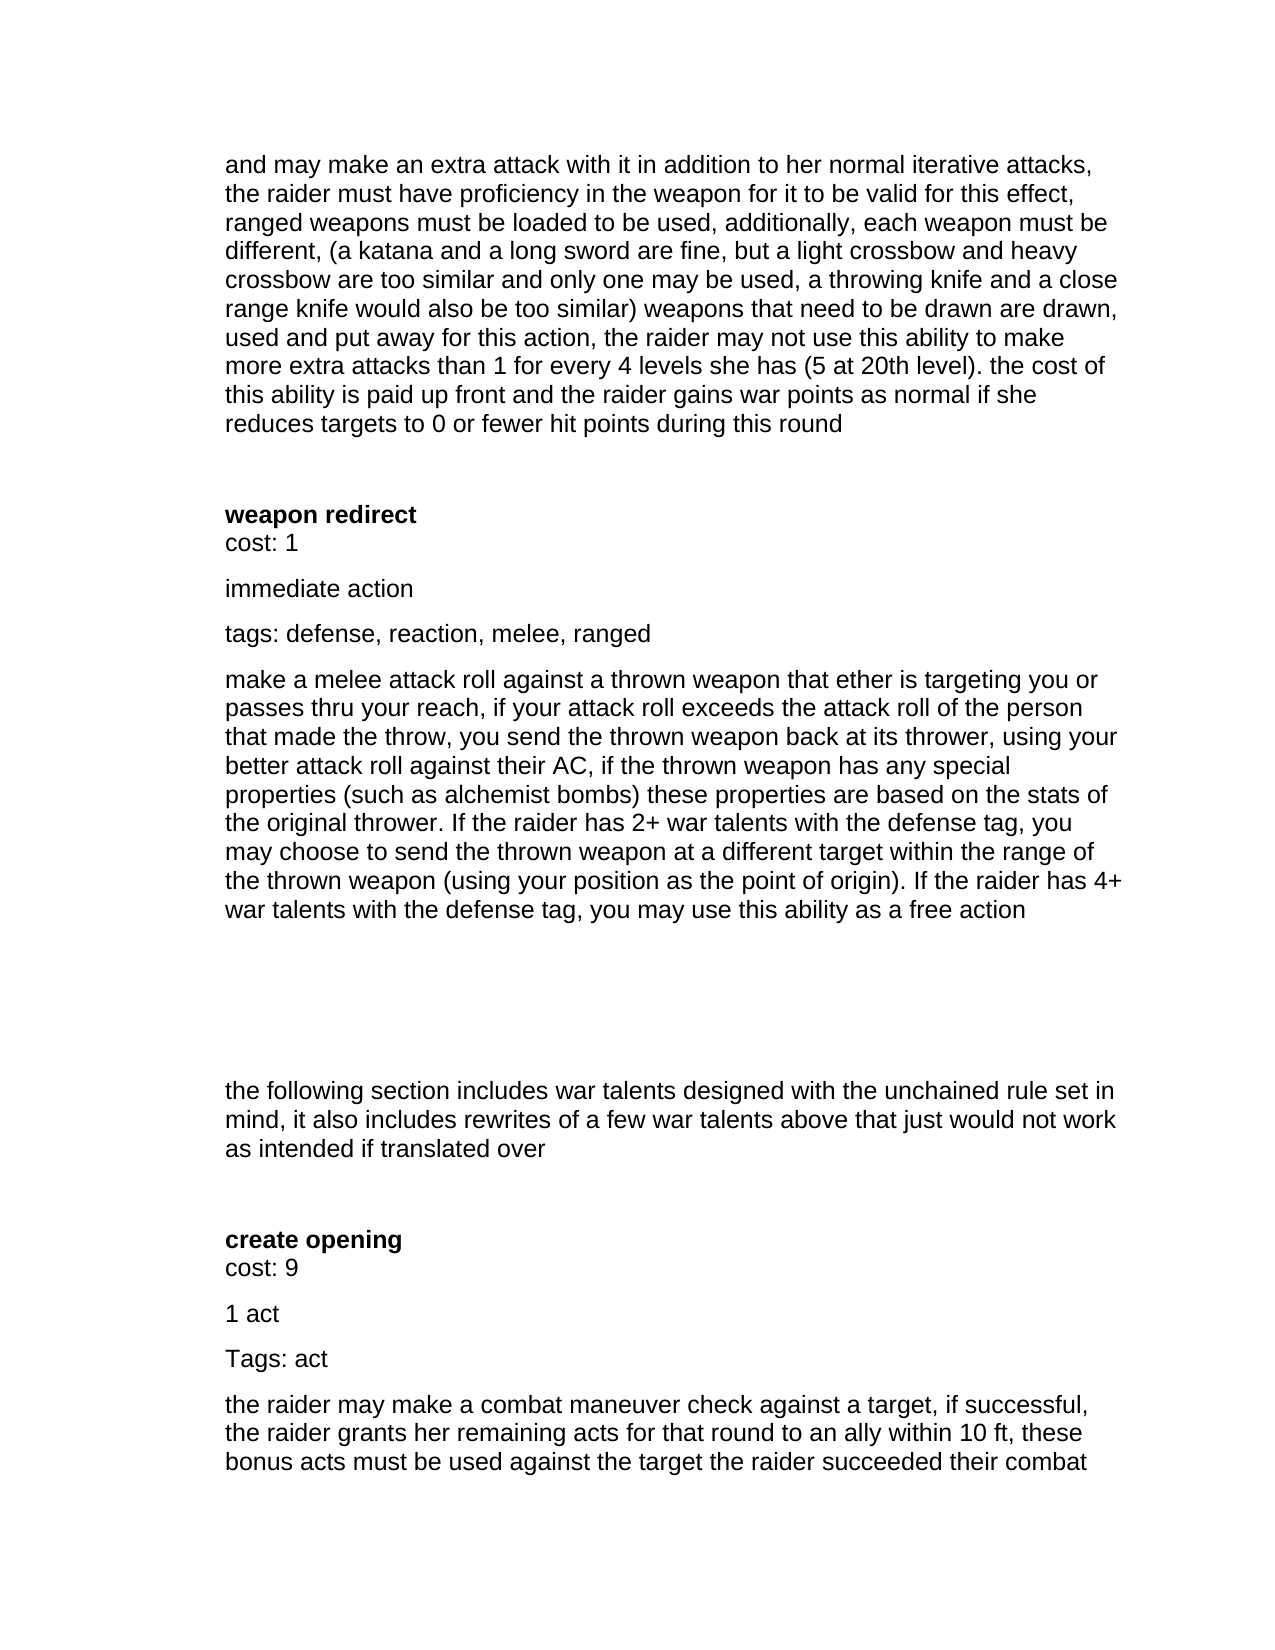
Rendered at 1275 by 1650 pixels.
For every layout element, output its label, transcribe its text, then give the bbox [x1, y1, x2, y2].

text Tags: act [225, 1344, 1125, 1373]
text create opening cost: 9 [225, 1224, 1125, 1282]
text make a melee attack roll against a thrown weapon that ether is targeting you or passes thru your reach, if your attack roll exceeds the attack roll of the person that made the throw, you send the thrown weapon back at its thrower, using your better attack roll against their AC, if the thrown weapon has any special properties (such as alchemist bombs) these properties are based on the stats of the original thrower. If the raider has 2+ war talents with the defense tag, you may choose to send the thrown weapon at a different target within the range of the thrown weapon (using your position as the point of origin). If the raider has 4+ war talents with the defense tag, you may use this ability as a free action [225, 664, 1125, 923]
text 1 act [225, 1299, 1125, 1327]
text immediate action [225, 574, 1125, 602]
text weapon redirect cost: 1 [225, 499, 1125, 557]
text the following section includes war talents designed with the unchained rule set in mind, it also includes rewrites of a few war talents above that just would not work as intended if translated over [225, 1076, 1125, 1162]
text tags: defense, reaction, melee, ranged [225, 619, 1125, 648]
